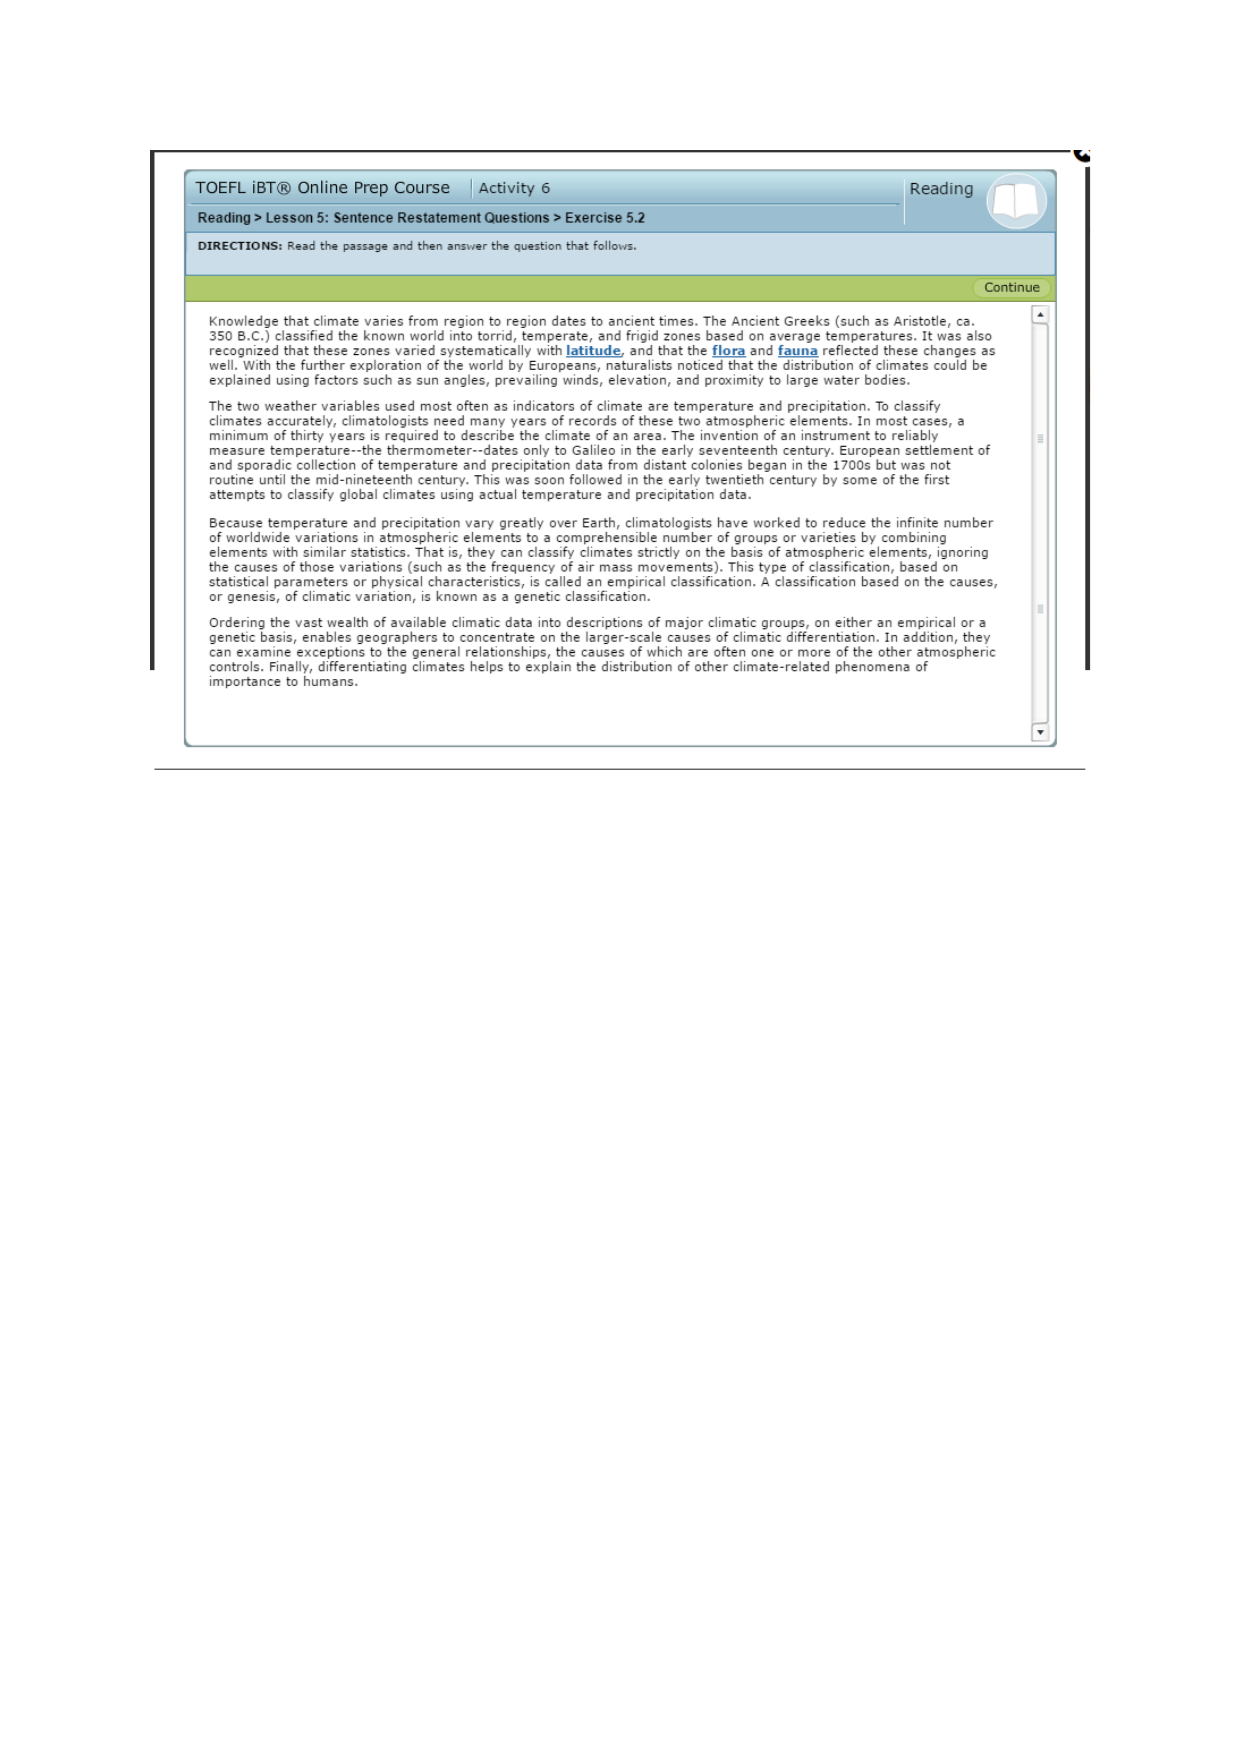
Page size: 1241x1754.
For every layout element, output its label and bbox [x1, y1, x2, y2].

picture [150, 150, 1091, 771]
